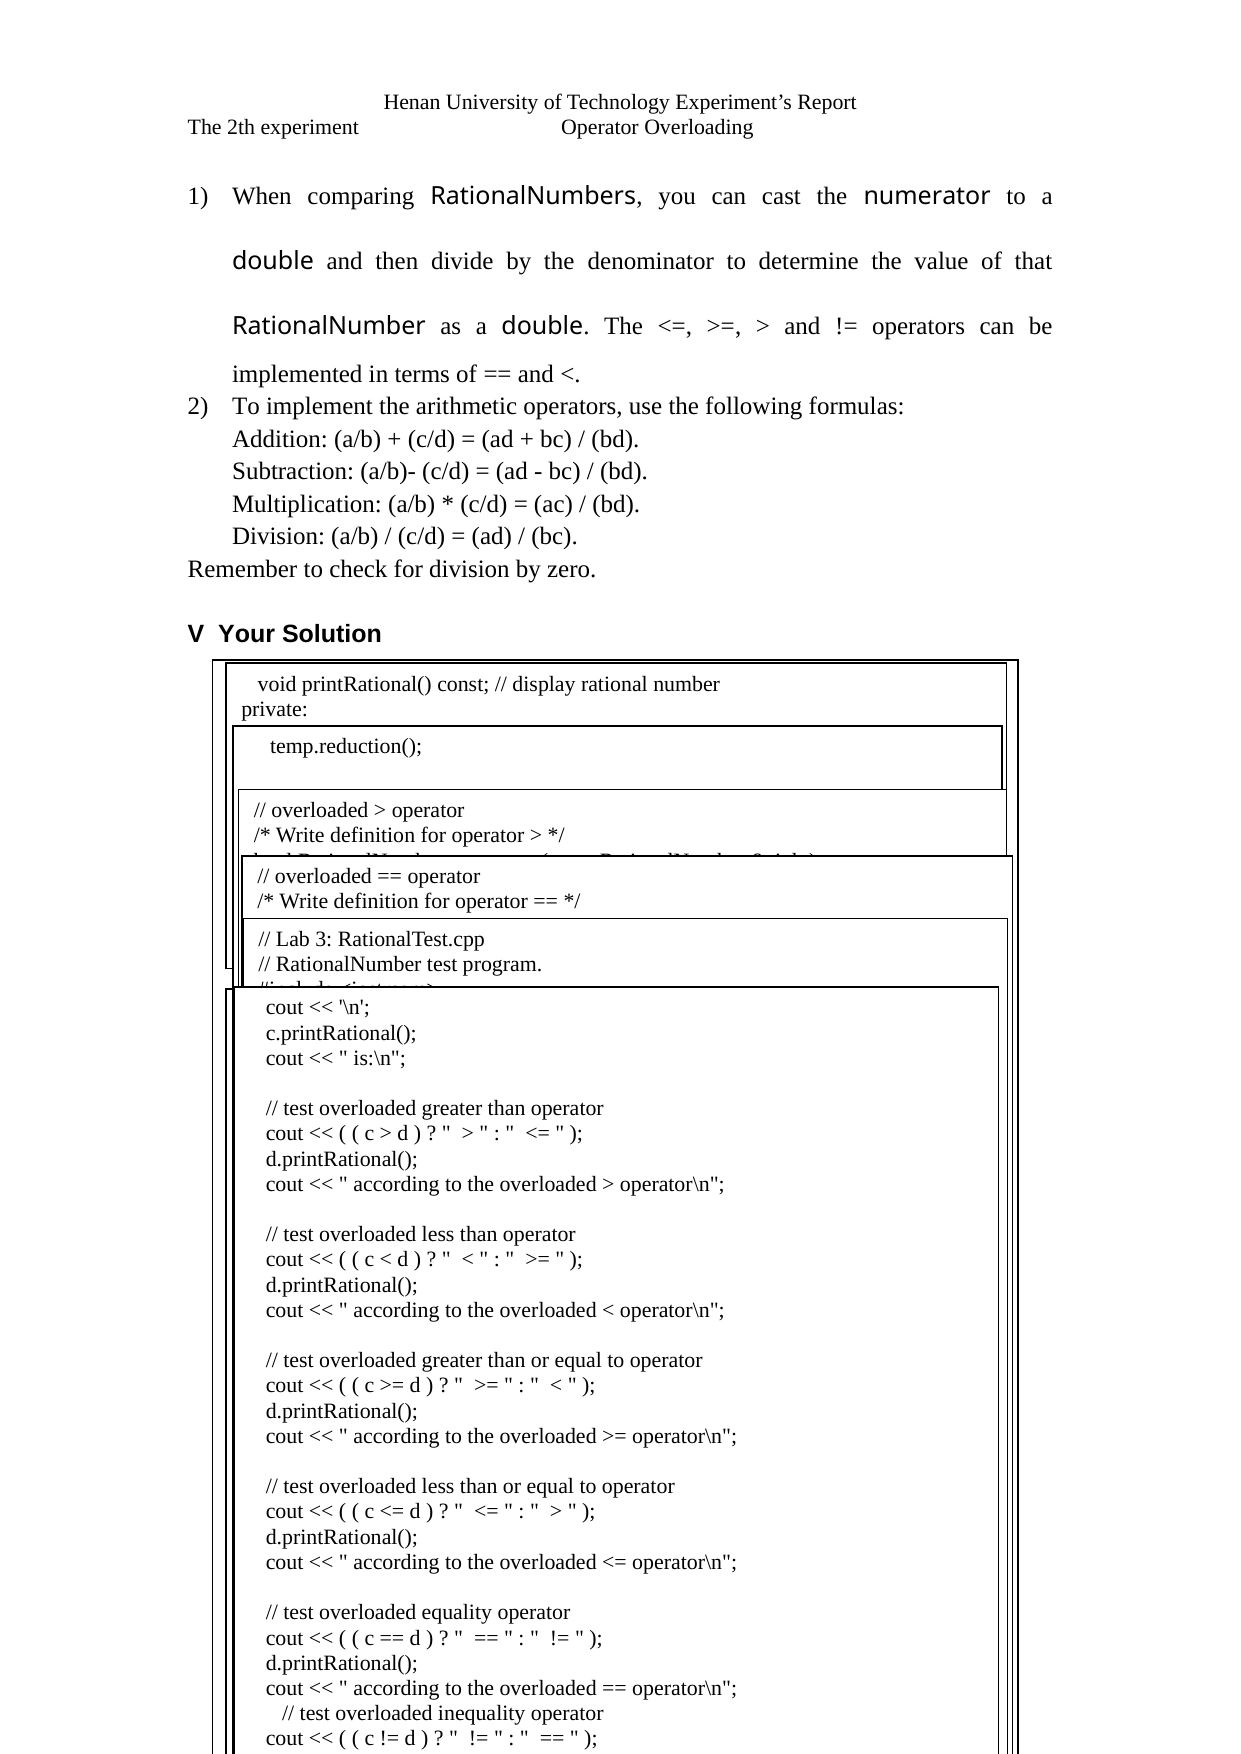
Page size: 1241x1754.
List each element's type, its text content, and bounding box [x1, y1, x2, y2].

list When comparing RationalNumbers, you can cast the numerator to a double and then divide by the denominator to determine the value of that RationalNumber as a double. The <=, >=, > and != operators can be implemented in terms of == and <. [187, 162, 1053, 389]
text Subtraction: (a/b)- (c/d) = (ad - bc) / (bd). [232, 454, 1053, 487]
text Remember to check for division by zero. [187, 552, 1053, 584]
list To implement the arithmetic operators, use the following formulas: [187, 389, 1053, 422]
text Addition: (a/b) + (c/d) = (ad + bc) / (bd). [232, 422, 1053, 454]
text Multiplication: (a/b) * (c/d) = (ac) / (bd). [232, 487, 1053, 519]
text V Your Solution [187, 617, 1053, 649]
text Division: (a/b) / (c/d) = (ad) / (bc). [232, 519, 1053, 552]
